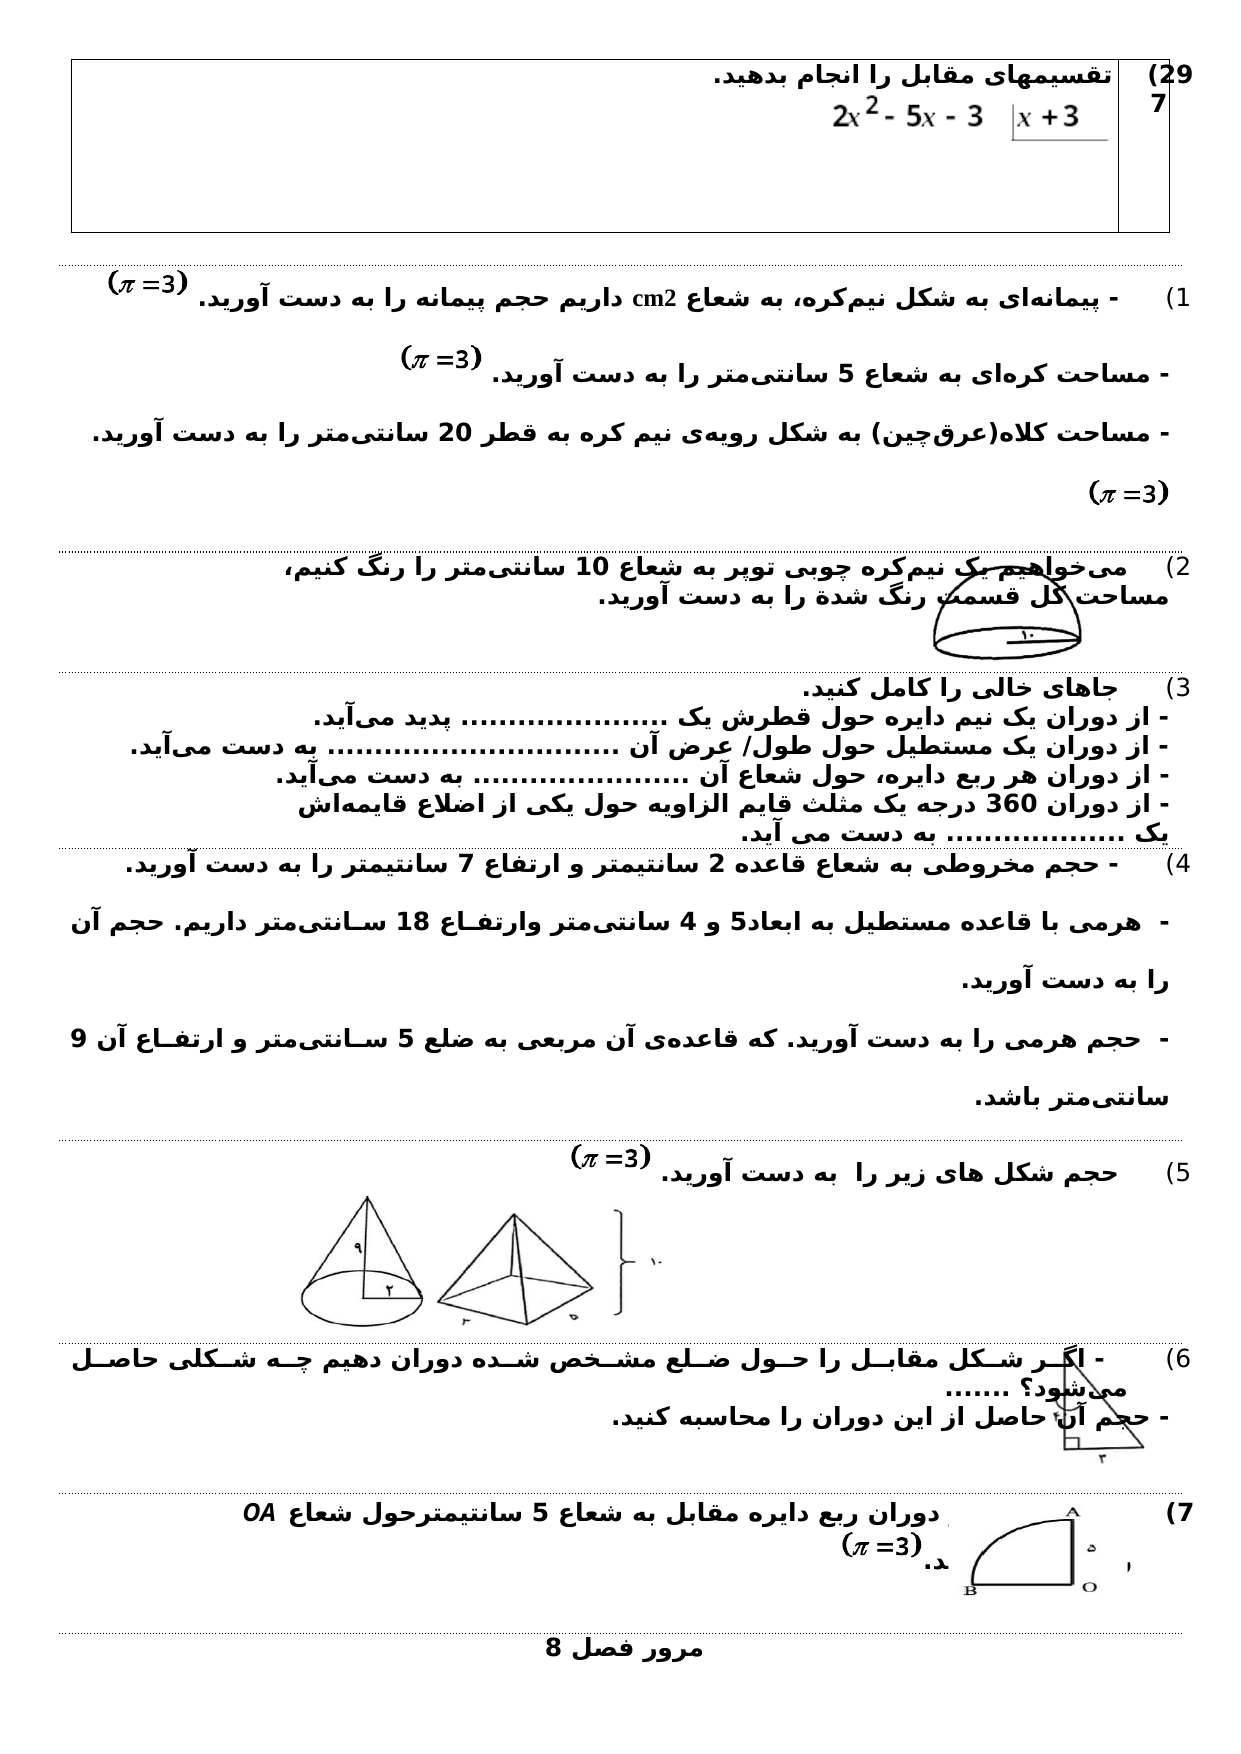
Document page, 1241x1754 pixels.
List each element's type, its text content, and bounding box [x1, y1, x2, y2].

picture [1050, 1350, 1069, 1364]
picture [948, 1498, 1128, 1611]
table_cell تقسیمهای مقابل را انجام بدهید. [72, 60, 1118, 232]
picture [287, 1190, 674, 1336]
table_cell 7 [1119, 60, 1169, 232]
picture [1050, 1350, 1145, 1465]
picture [929, 551, 1102, 667]
